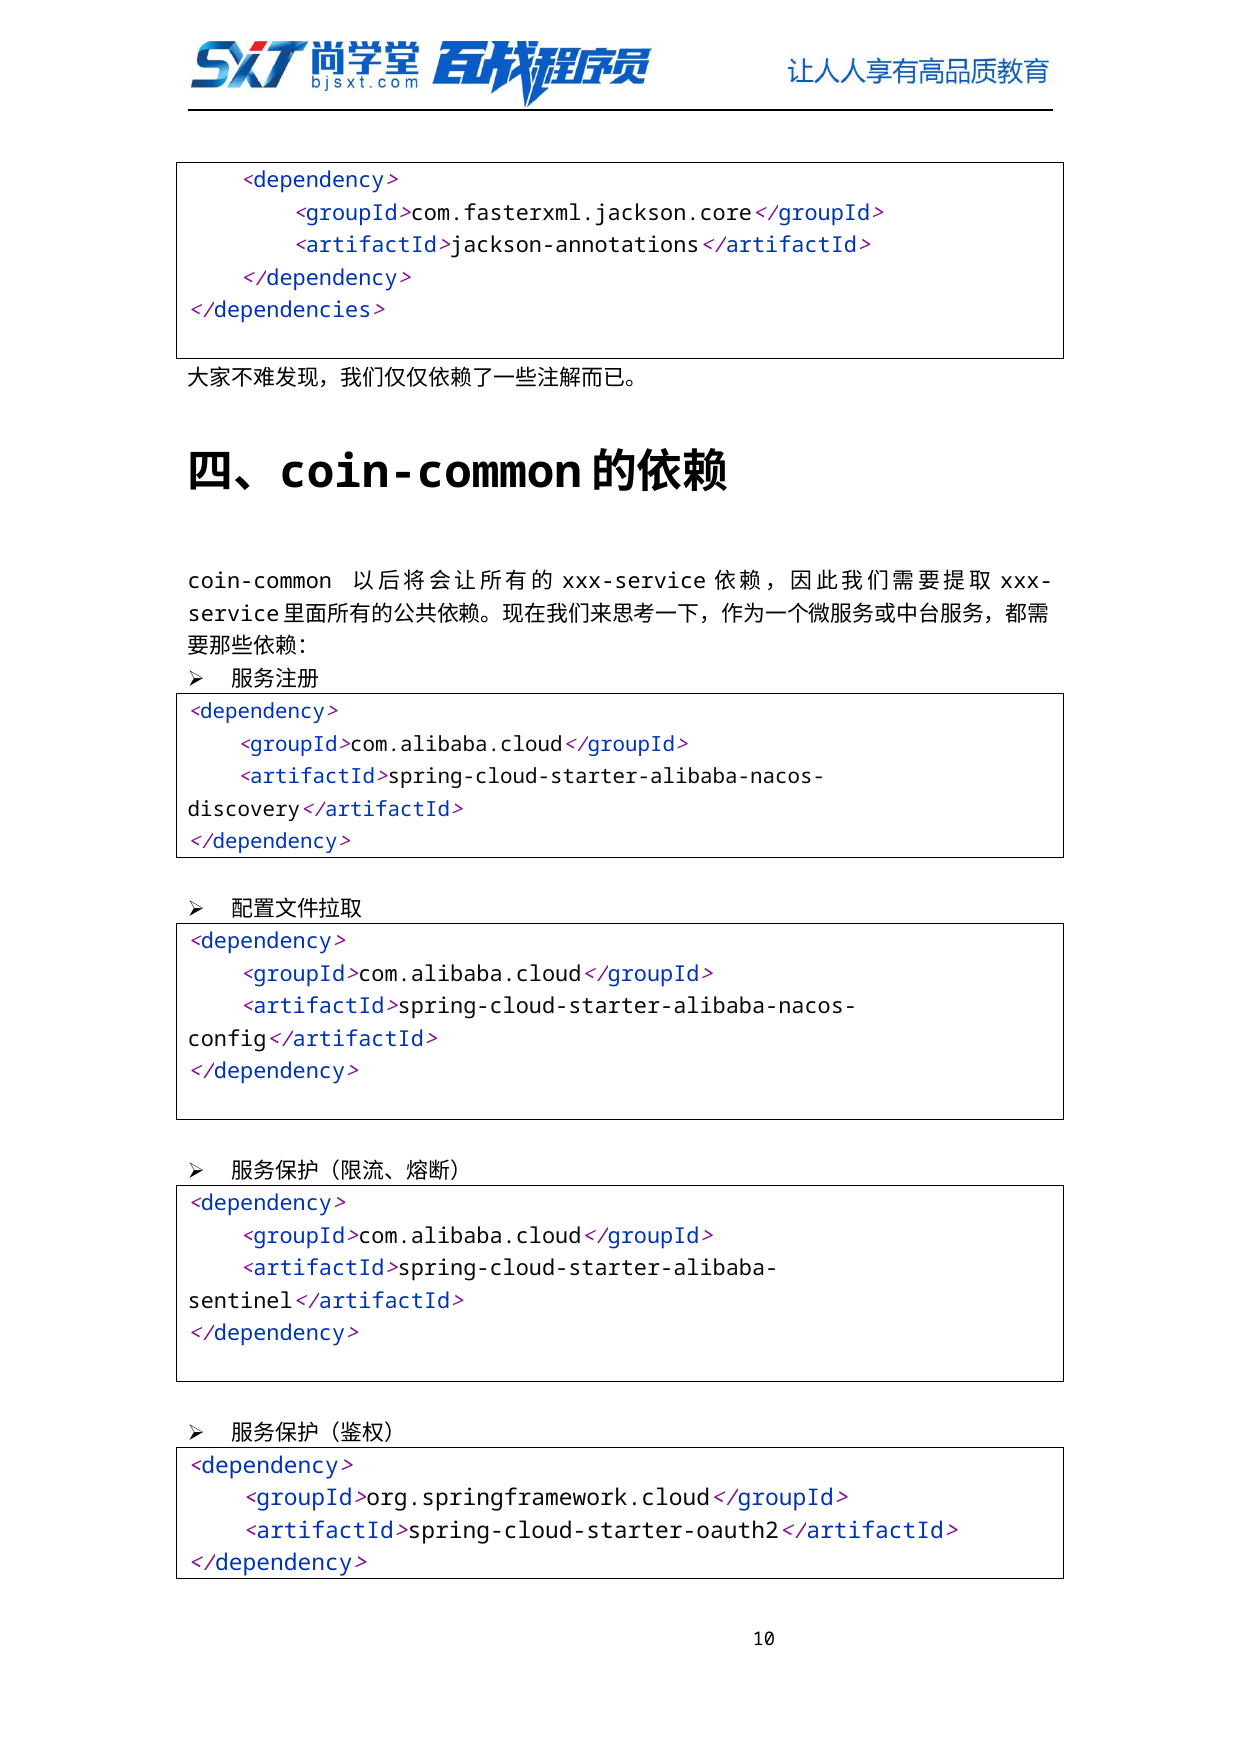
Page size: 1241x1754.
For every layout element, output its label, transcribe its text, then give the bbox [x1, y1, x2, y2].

table_header <dependency> <groupId>com.alibaba.cloud</groupId> <artifactId>spring-cloud-starter-alibaba-sentinel</artifactId> </dependency> [177, 1186, 1063, 1381]
list 服务保护（限流、熔断） [187, 1152, 1053, 1185]
subtitle coin-common的依赖 [187, 419, 1053, 516]
list 配置文件拉取 [187, 890, 1053, 923]
picture [187, 41, 1053, 108]
text 大家不难发现，我们仅仅依赖了一些注解而已。 [187, 359, 1053, 392]
list 服务注册 [187, 661, 1053, 693]
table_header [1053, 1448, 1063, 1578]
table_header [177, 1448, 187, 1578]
list coin-common 以后将会让所有的xxx-service依赖，因此我们需要提取xxx-service里面所有的公共依赖。现在我们来思考一下，作为一个微服务或中台服务，都需要那些依赖： [187, 563, 1053, 661]
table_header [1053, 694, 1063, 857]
list 服务保护（鉴权） [187, 1414, 1053, 1447]
table_header <dependency> <groupId>com.alibaba.cloud</groupId> <artifactId>spring-cloud-starter-alibaba-nacos-config</artifactId> </dependency> [177, 924, 1063, 1119]
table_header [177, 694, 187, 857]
